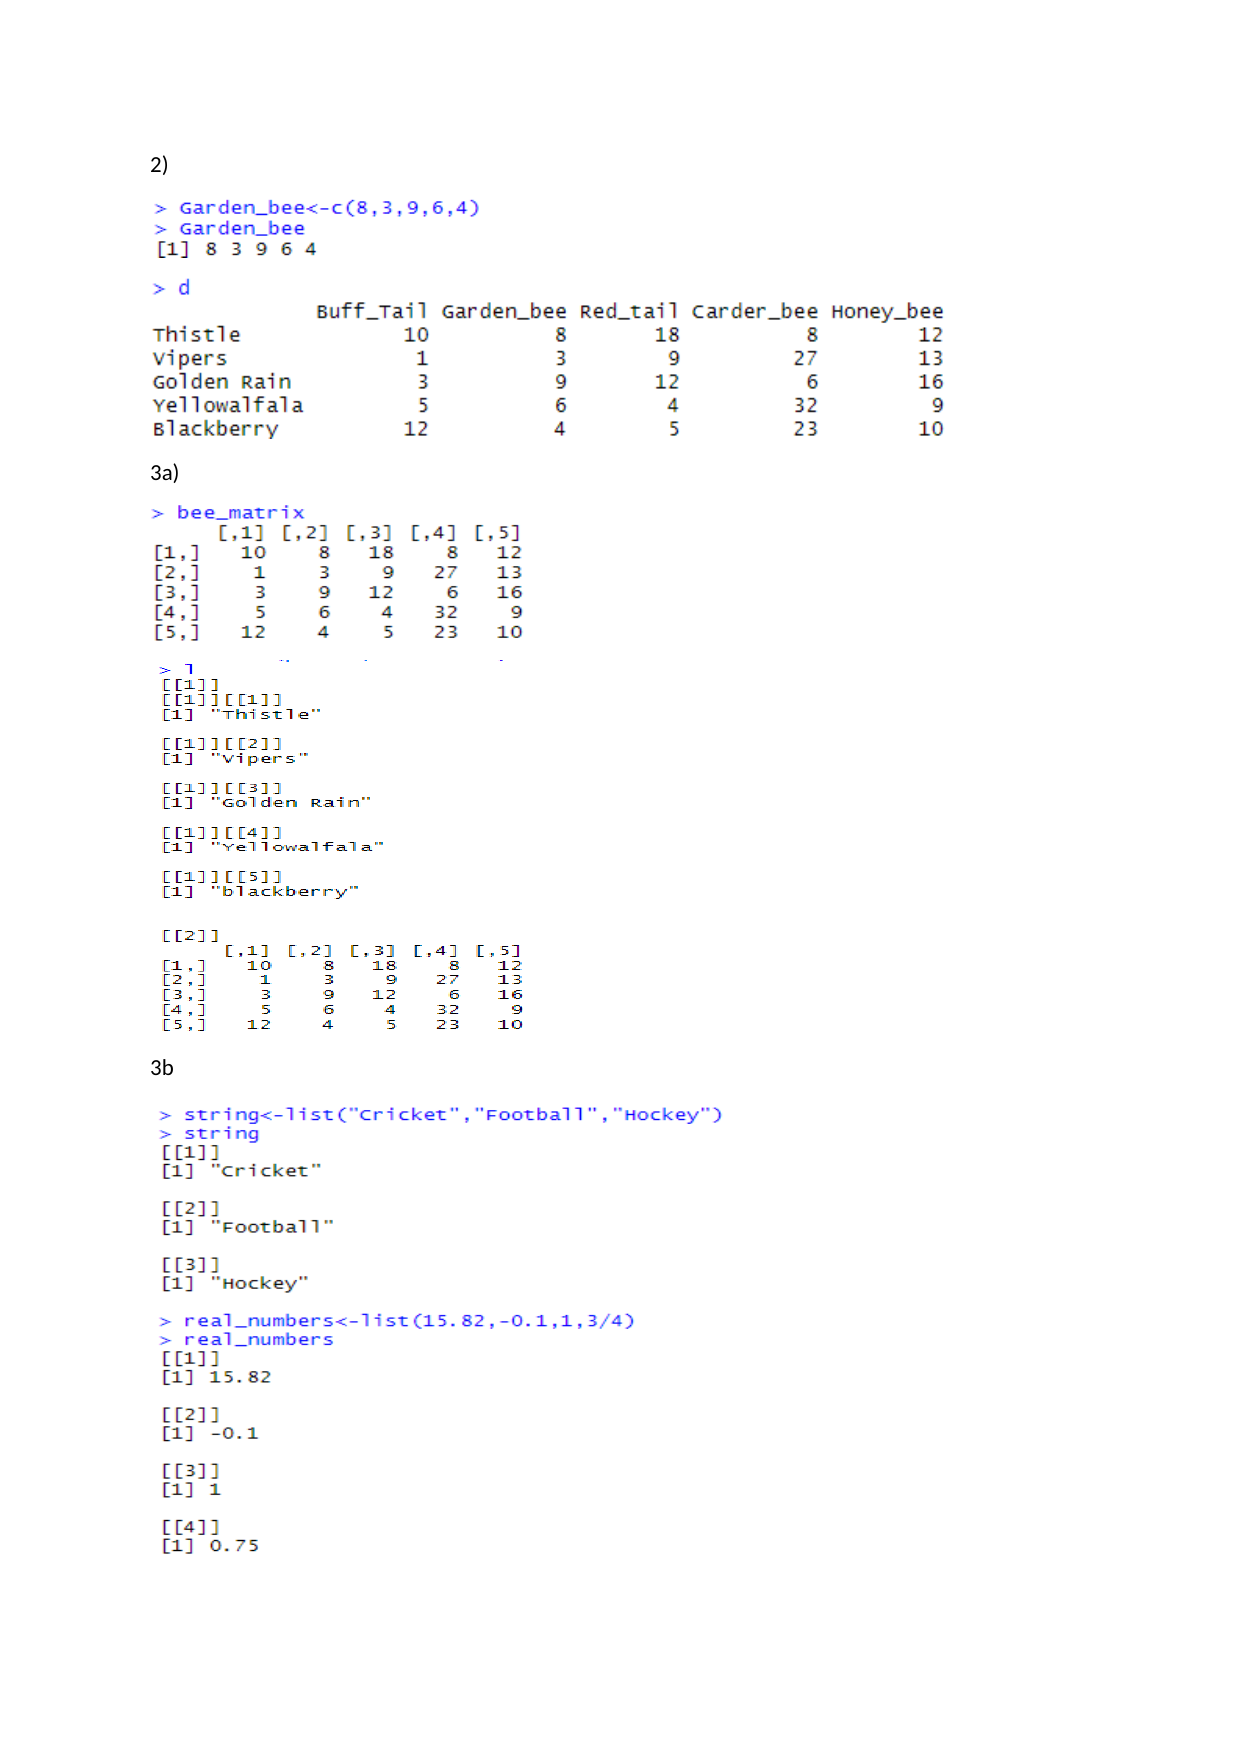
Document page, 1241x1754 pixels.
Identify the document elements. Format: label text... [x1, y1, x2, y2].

text 3a) [150, 458, 1090, 486]
text 2) [150, 150, 1090, 178]
text 3b [150, 1053, 1090, 1081]
